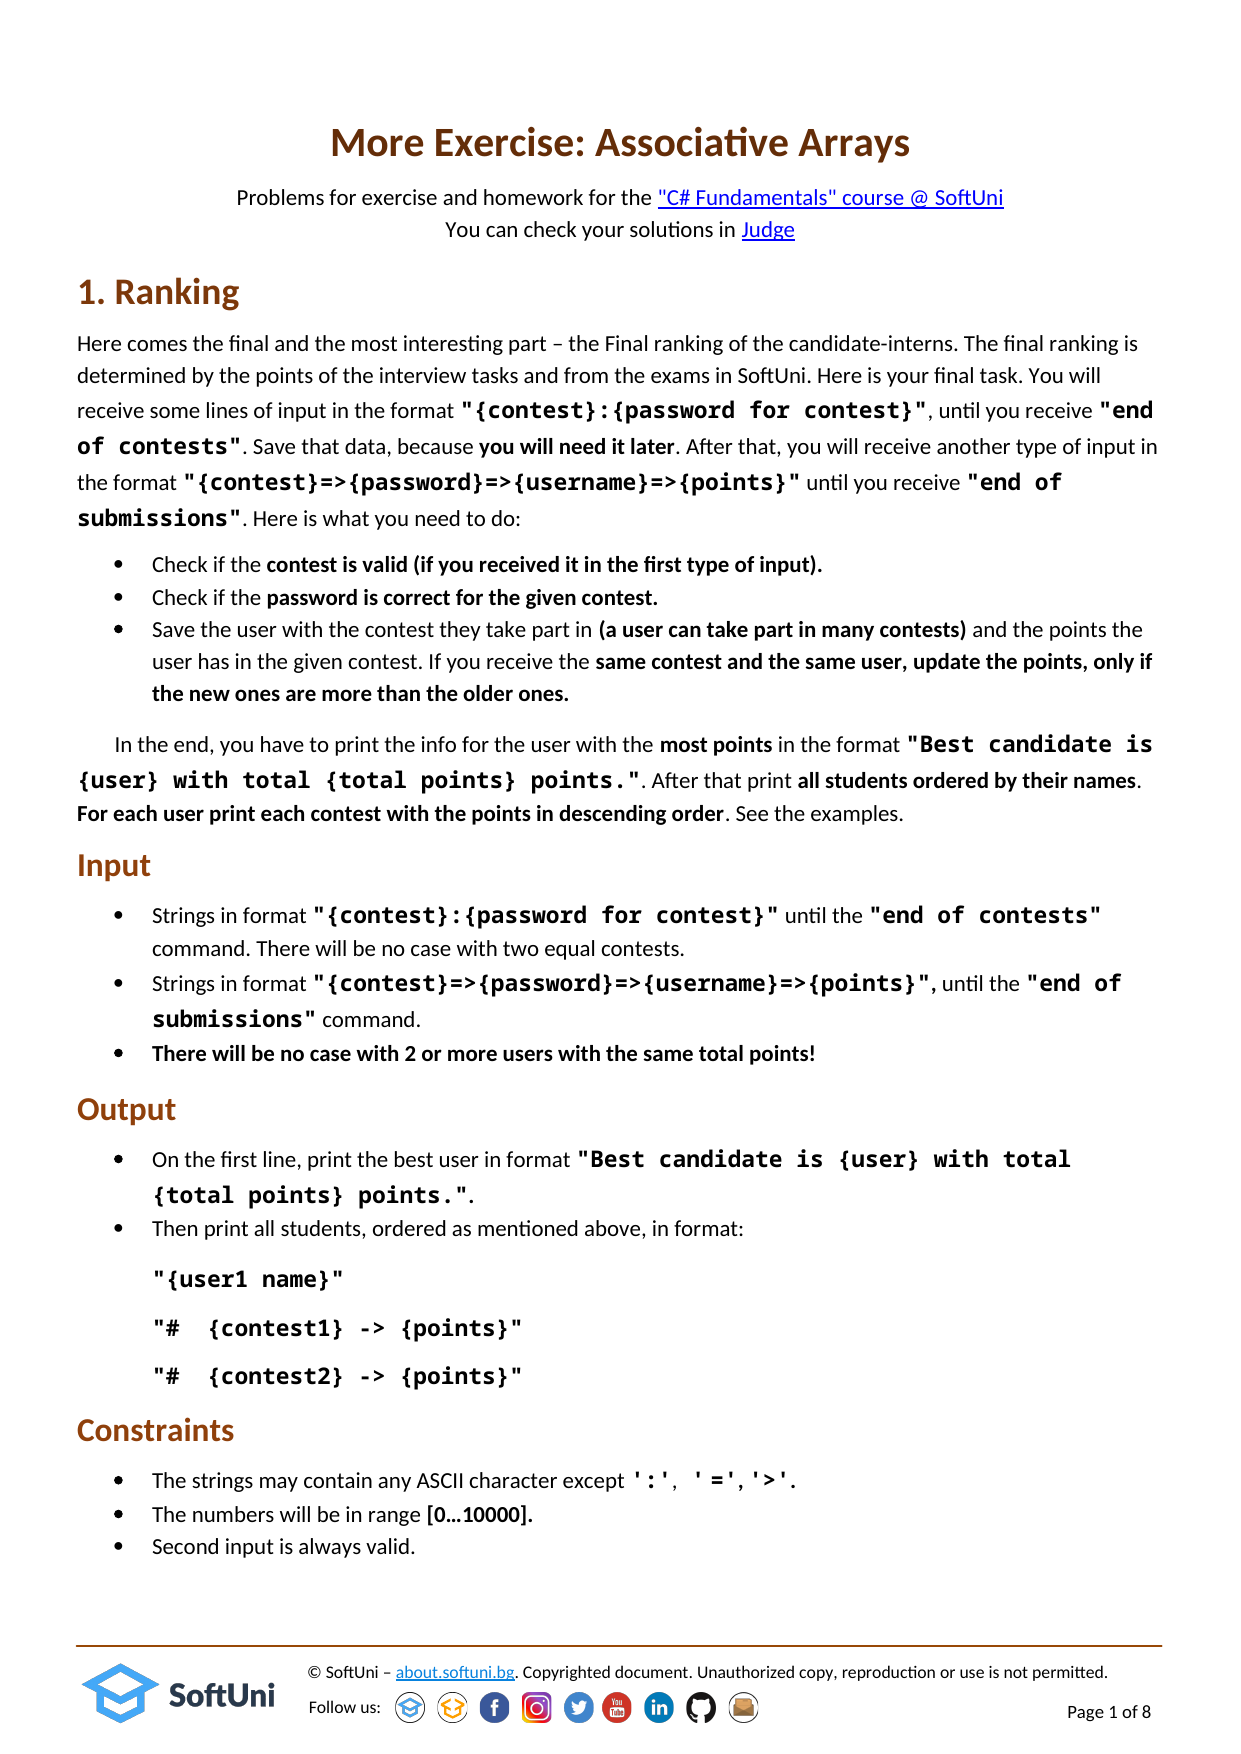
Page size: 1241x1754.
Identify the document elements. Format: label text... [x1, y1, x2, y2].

text "# {contest1} -> {points}" [152, 1312, 1163, 1343]
picture [665, 1714, 674, 1723]
text "{user1 name}" [152, 1263, 1163, 1294]
subtitle Ranking [77, 268, 1163, 314]
picture [665, 1692, 674, 1701]
subtitle Constraints [77, 1409, 1163, 1449]
picture [644, 1714, 653, 1723]
subtitle More Exercise: Associative Arrays [77, 116, 1163, 167]
list There will be no case with 2 or more users with the same total points! [114, 1039, 1163, 1067]
picture [728, 1692, 759, 1723]
list Check if the password is correct for the given contest. [114, 583, 1163, 611]
list Strings in format "{contest}=>{password}=>{username}=>{points}", until the "end of submissions" command. [114, 967, 1163, 1034]
text In the end, you have to print the info for the user with the most points in the format "Best candidate is {user} with total {total points} points.". After that print all students ordered by their names. For each user print each contest with the points in descending order. See the examples. [77, 728, 1163, 827]
text Problems for exercise and homework for the "C# Fundamentals" course @ SoftUni You can check your solutions in Judge [77, 183, 1163, 243]
picture [437, 1692, 468, 1723]
list Save the user with the contest they take part in (a user can take part in many contests) and the points the user has in the given contest. If you receive the same contest and the same user, update the points, only if the new ones are more than the older ones. [114, 615, 1163, 707]
list The strings may contain any ASCII character except ':', ' =', '>'. [114, 1464, 1163, 1495]
picture [395, 1692, 425, 1723]
subtitle Input [77, 844, 1163, 885]
picture [522, 1692, 552, 1723]
list Then print all students, ordered as mentioned above, in format: [114, 1214, 1163, 1242]
picture [75, 1658, 281, 1729]
list The numbers will be in range [0…10000]. [114, 1500, 1163, 1528]
picture [658, 1705, 667, 1714]
picture [644, 1692, 653, 1701]
list Strings in format "{contest}:{password for contest}" until the "end of contests" command. There will be no case with two equal contests. [114, 899, 1163, 963]
list On the first line, print the best user in format "Best candidate is {user} with total {total points} points.". [114, 1143, 1163, 1210]
picture [564, 1692, 594, 1723]
list Second input is always valid. [114, 1532, 1163, 1560]
text "# {contest2} -> {points}" [152, 1360, 1163, 1391]
subtitle Output [77, 1087, 1163, 1128]
text Here comes the final and the most interesting part – the Final ranking of the candidate-interns. The final ranking is determined by the points of the interview tasks and from the exams in SoftUni. Here is your final task. You will receive some lines of input in the format "{contest}:{password for contest}", until you receive "end of contests". Save that data, because you will need it later. After that, you will receive another type of input in the format "{contest}=>{password}=>{username}=>{points}" until you receive "end of submissions". Here is what you need to do: [77, 329, 1163, 533]
picture [602, 1692, 632, 1723]
picture [479, 1692, 510, 1723]
list Check if the contest is valid (if you received it in the first type of input). [114, 550, 1163, 578]
picture [686, 1692, 716, 1723]
